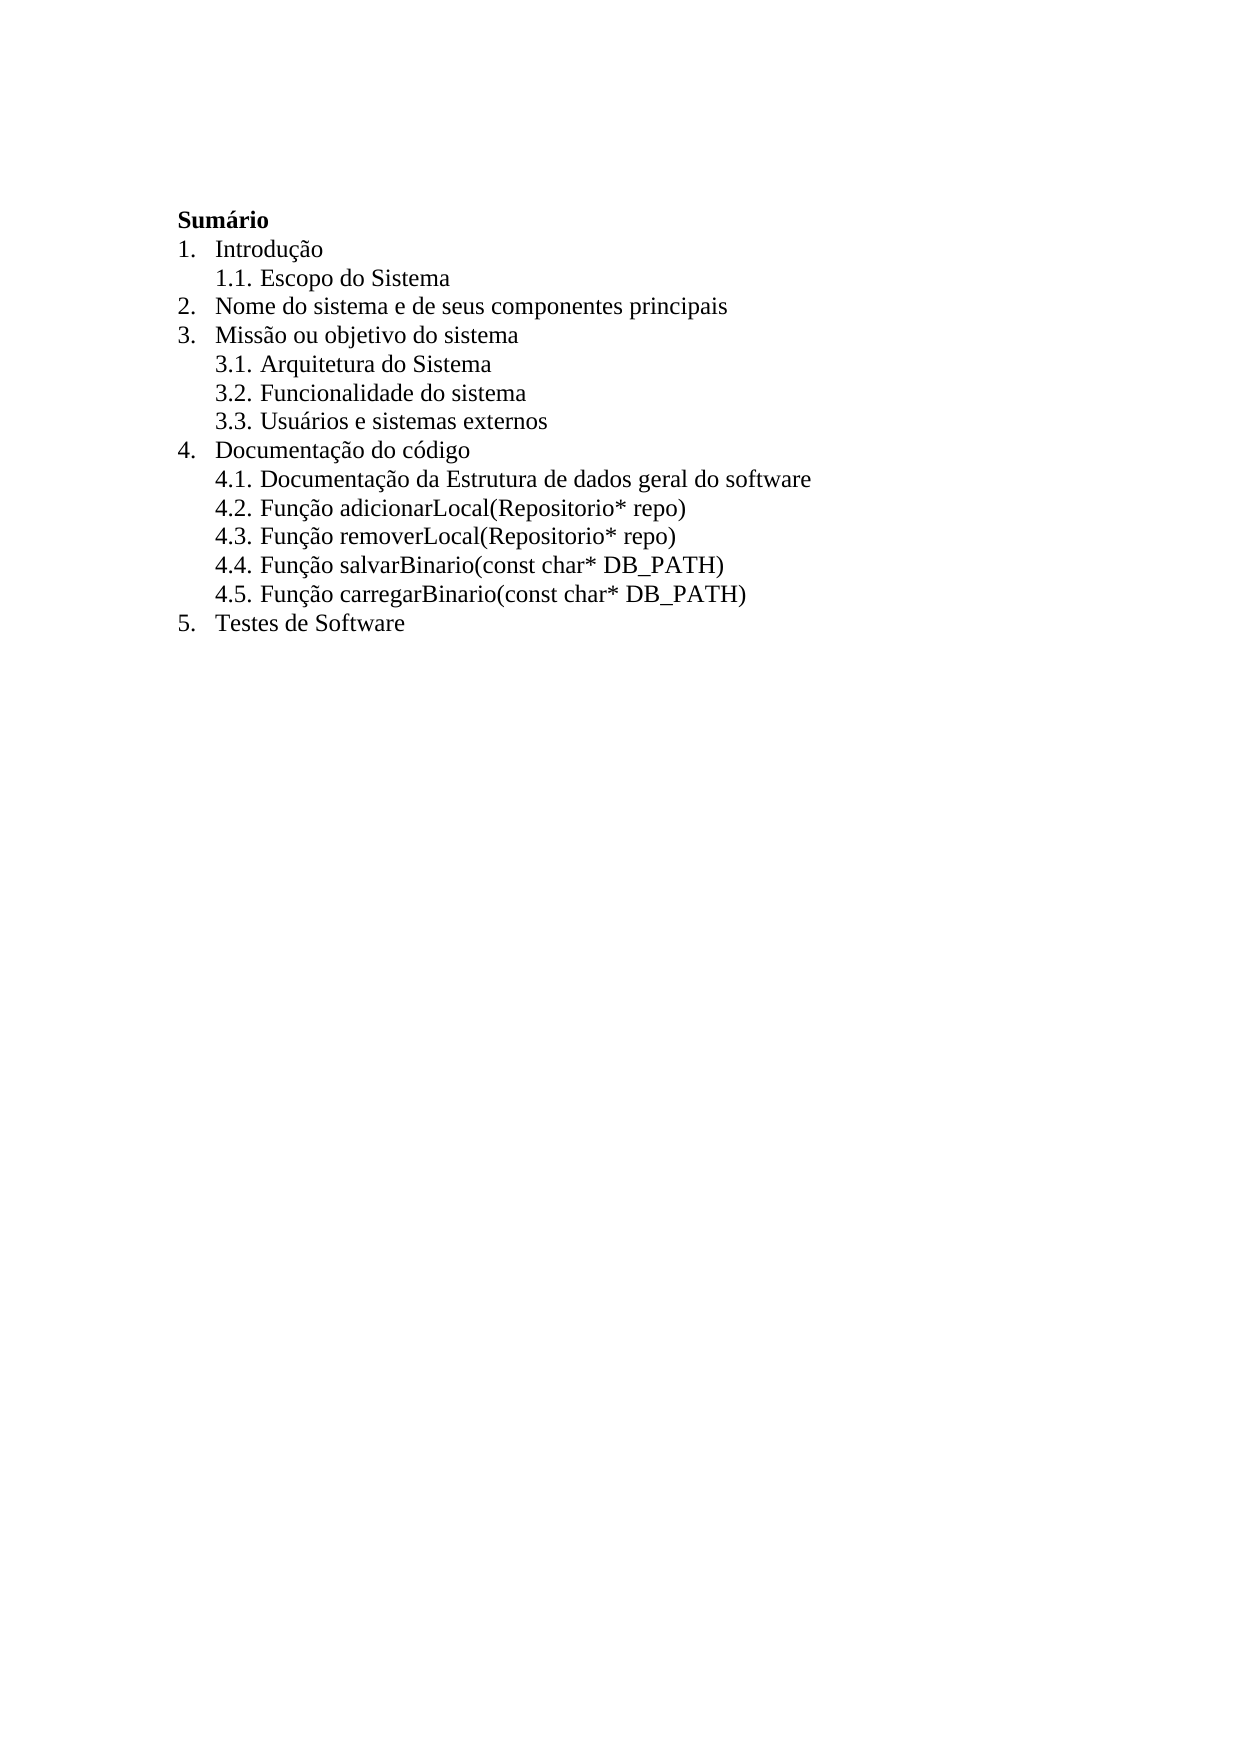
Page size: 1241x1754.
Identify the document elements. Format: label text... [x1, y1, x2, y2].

list Função adicionarLocal(Repositorio* repo) [215, 493, 1063, 521]
list Usuários e sistemas externos [215, 406, 1063, 435]
list Função carregarBinario(const char* DB_PATH) [215, 579, 1063, 608]
list Função removerLocal(Repositorio* repo) [215, 521, 1063, 550]
list Funcionalidade do sistema [215, 378, 1063, 406]
list Missão ou objetivo do sistema [177, 320, 1063, 349]
list Testes de Software [177, 608, 1063, 636]
list Arquitetura do Sistema [215, 349, 1063, 378]
list Introdução [177, 234, 1063, 263]
list Documentação do código [177, 435, 1063, 464]
list Escopo do Sistema [215, 263, 1063, 291]
list Função salvarBinario(const char* DB_PATH) [215, 550, 1063, 579]
list Nome do sistema e de seus componentes principais [177, 291, 1063, 320]
list Documentação da Estrutura de dados geral do software [215, 464, 1063, 493]
text Sumário [177, 205, 1063, 234]
